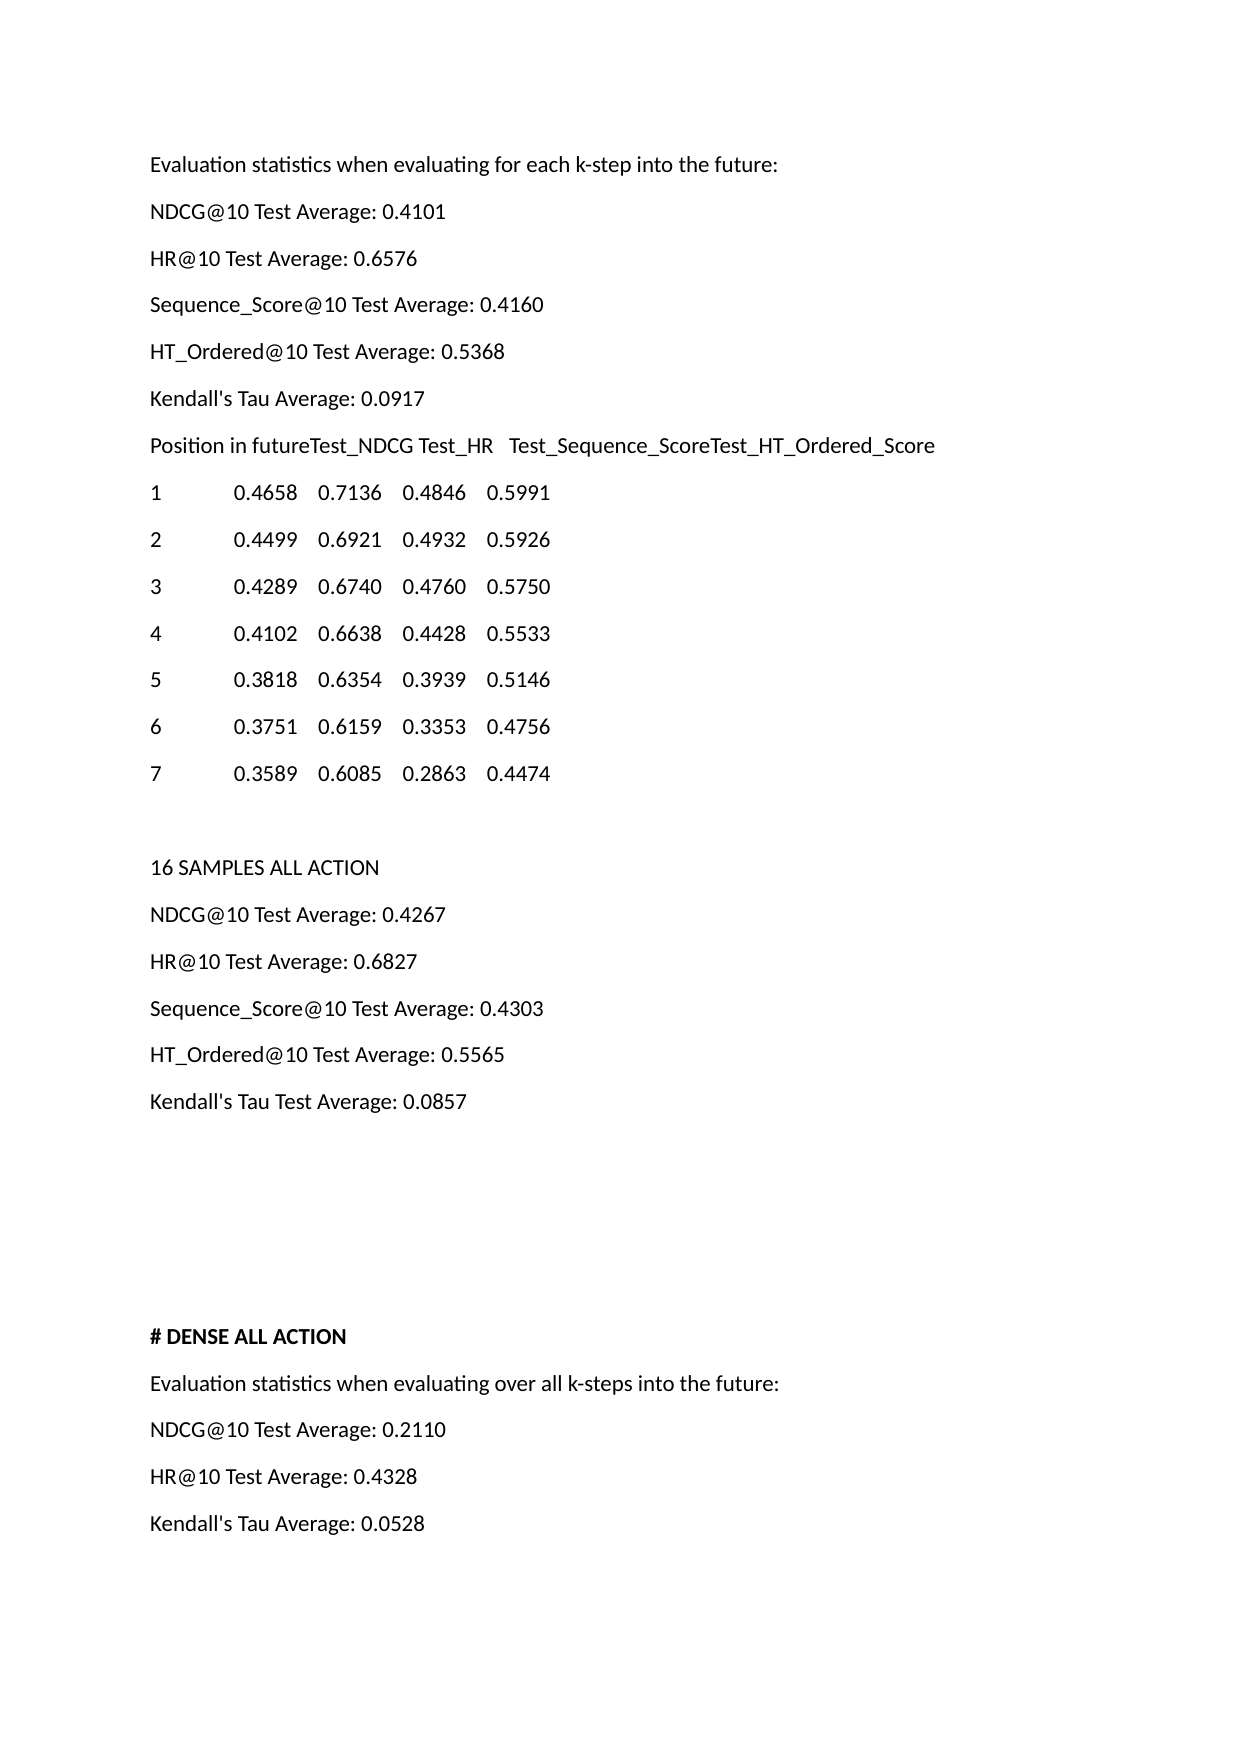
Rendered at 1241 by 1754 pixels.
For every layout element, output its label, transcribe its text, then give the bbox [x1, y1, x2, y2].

text 7 0.3589 0.6085 0.2863 0.4474 [150, 759, 1090, 787]
text NDCG@10 Test Average: 0.2110 [150, 1416, 1090, 1444]
text 5 0.3818 0.6354 0.3939 0.5146 [150, 666, 1090, 694]
text # DENSE ALL ACTION [150, 1322, 1090, 1350]
text Kendall's Tau Test Average: 0.0857 [150, 1087, 1090, 1116]
text HR@10 Test Average: 0.6576 [150, 244, 1090, 272]
text HR@10 Test Average: 0.6827 [150, 947, 1090, 975]
text Evaluation statistics when evaluating for each k-step into the future: [150, 150, 1090, 178]
text NDCG@10 Test Average: 0.4101 [150, 197, 1090, 225]
text HT_Ordered@10 Test Average: 0.5368 [150, 337, 1090, 366]
text 1 0.4658 0.7136 0.4846 0.5991 [150, 478, 1090, 506]
text HR@10 Test Average: 0.4328 [150, 1462, 1090, 1491]
text 16 SAMPLES ALL ACTION [150, 853, 1090, 881]
text Position in futureTest_NDCG Test_HR Test_Sequence_ScoreTest_HT_Ordered_Score [150, 431, 1090, 459]
text 6 0.3751 0.6159 0.3353 0.4756 [150, 712, 1090, 741]
text 3 0.4289 0.6740 0.4760 0.5750 [150, 572, 1090, 600]
text Kendall's Tau Average: 0.0528 [150, 1509, 1090, 1537]
text 4 0.4102 0.6638 0.4428 0.5533 [150, 619, 1090, 647]
text Sequence_Score@10 Test Average: 0.4160 [150, 291, 1090, 319]
text Kendall's Tau Average: 0.0917 [150, 384, 1090, 412]
text HT_Ordered@10 Test Average: 0.5565 [150, 1041, 1090, 1069]
text 2 0.4499 0.6921 0.4932 0.5926 [150, 525, 1090, 553]
text Sequence_Score@10 Test Average: 0.4303 [150, 994, 1090, 1022]
text NDCG@10 Test Average: 0.4267 [150, 900, 1090, 928]
text Evaluation statistics when evaluating over all k-steps into the future: [150, 1369, 1090, 1397]
